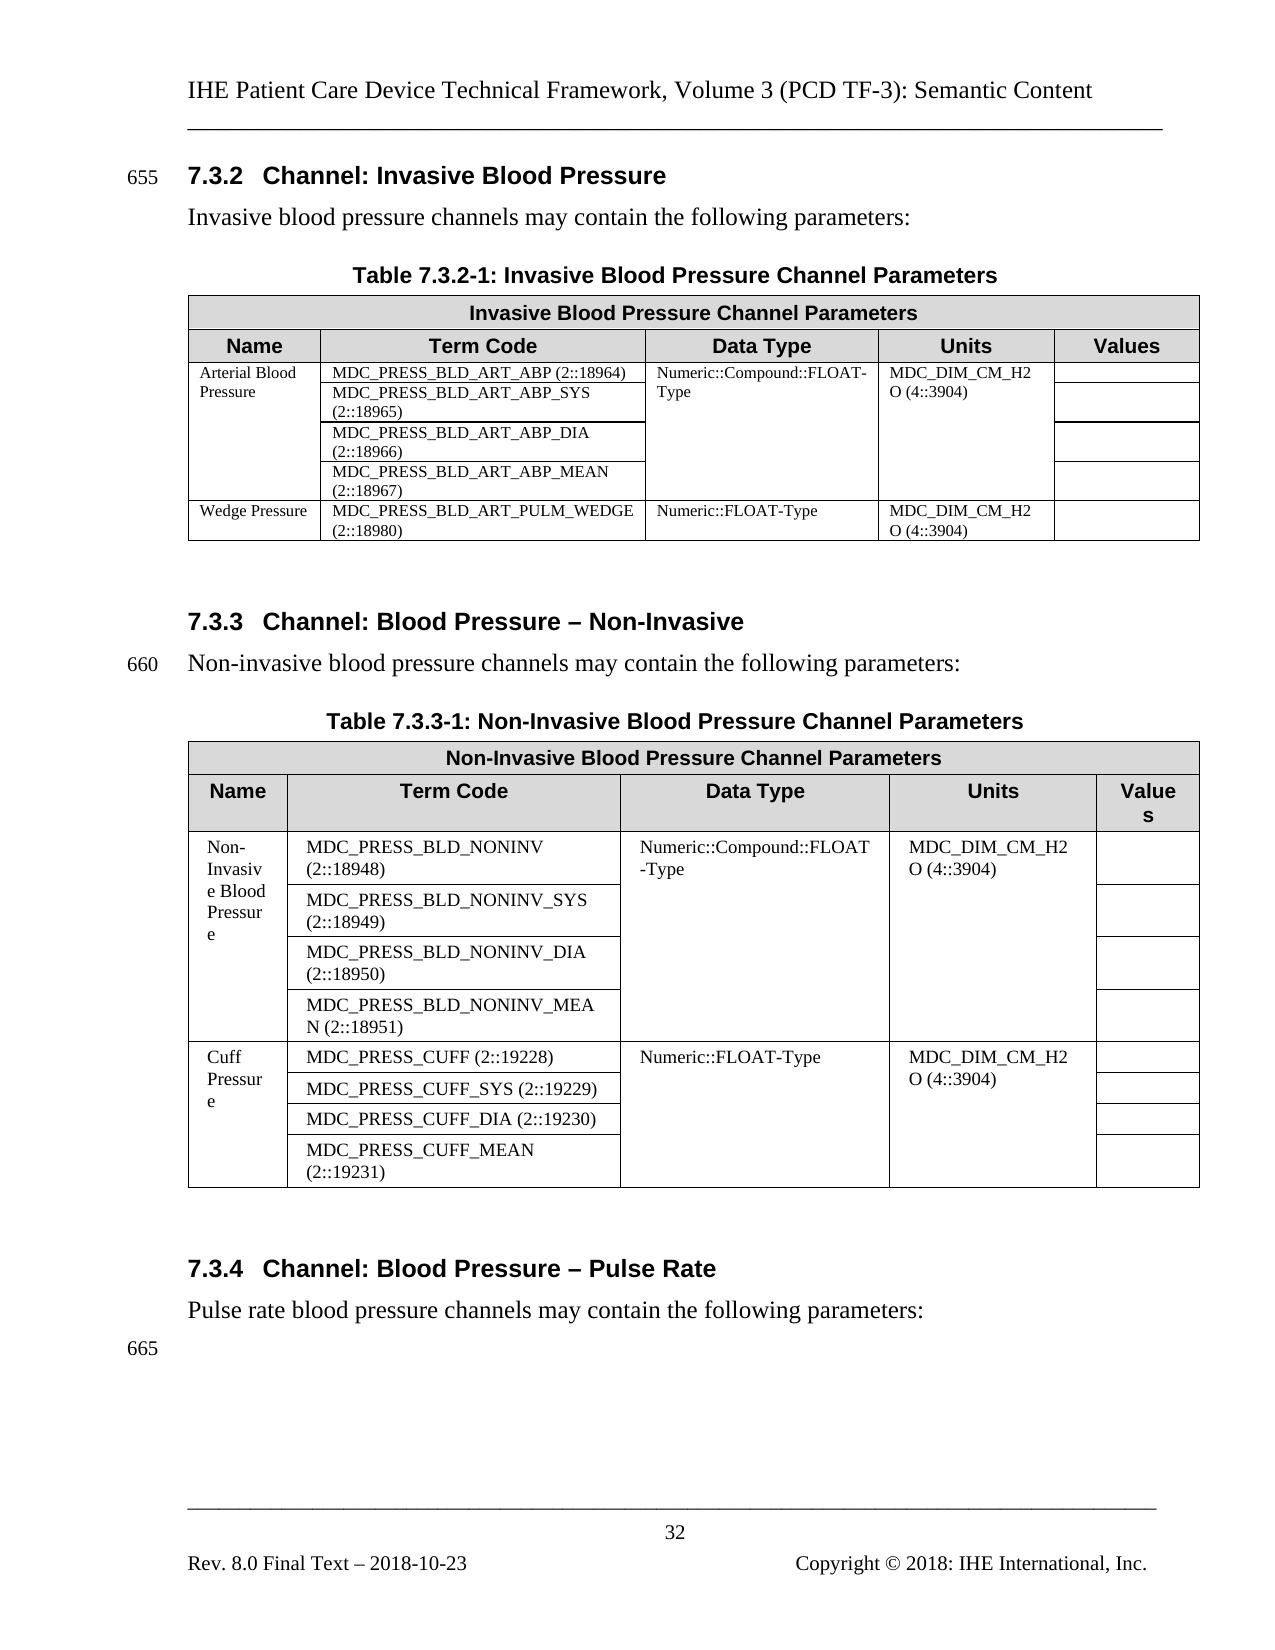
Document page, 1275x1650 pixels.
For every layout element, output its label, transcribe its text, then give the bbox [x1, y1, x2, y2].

text Invasive blood pressure channels may contain the following parameters: [187, 202, 1162, 231]
table_cell MDC_DIM_CM_H2O (4::3904) [890, 1042, 1096, 1187]
table_cell MDC_PRESS_CUFF_SYS (2::19229) [288, 1073, 620, 1103]
table_cell Term Code [288, 775, 620, 831]
table_cell Numeric::Compound::FLOAT-Type [646, 363, 878, 500]
table_cell MDC_DIM_CM_H2O (4::3904) [879, 363, 1054, 500]
table_cell Term Code [321, 330, 645, 362]
table_cell [1097, 1104, 1199, 1134]
table_cell Numeric::Compound::FLOAT-Type [621, 832, 889, 1041]
table_cell [1097, 832, 1199, 884]
table_cell [1055, 363, 1199, 382]
table_cell [1097, 937, 1199, 989]
table_cell MDC_PRESS_CUFF (2::19228) [288, 1042, 620, 1072]
table_cell Data Type [646, 330, 878, 362]
table_cell Values [1055, 330, 1199, 362]
table_cell MDC_PRESS_CUFF_MEAN (2::19231) [288, 1135, 620, 1187]
table_cell [1055, 462, 1199, 500]
table_cell MDC_PRESS_BLD_NONINV_DIA (2::18950) [288, 937, 620, 989]
table_cell Units [879, 330, 1054, 362]
table_cell MDC_PRESS_BLD_ART_ABP_DIA (2::18966) [321, 423, 645, 461]
table_cell [1055, 423, 1199, 461]
table_cell Name [189, 775, 287, 831]
text Non-invasive blood pressure channels may contain the following parameters: [187, 648, 1162, 677]
table_cell [1097, 990, 1199, 1041]
table_cell Non-Invasive Blood Pressure [189, 832, 287, 1041]
table_cell Values [1097, 775, 1199, 831]
table_cell MDC_PRESS_BLD_ART_ABP (2::18964) [321, 363, 645, 382]
table_cell MDC_PRESS_BLD_NONINV (2::18948) [288, 832, 620, 884]
subtitle Channel: Blood Pressure – Pulse Rate [187, 1254, 1162, 1283]
table_cell MDC_PRESS_BLD_ART_ABP_SYS (2::18965) [321, 383, 645, 421]
table_cell Cuff Pressure [189, 1042, 287, 1187]
table_cell MDC_PRESS_BLD_ART_PULM_WEDGE (2::18980) [321, 501, 645, 539]
table_cell MDC_PRESS_BLD_NONINV_MEAN (2::18951) [288, 990, 620, 1041]
table_cell Numeric::FLOAT-Type [621, 1042, 889, 1187]
table_cell Wedge Pressure [189, 501, 320, 539]
table_cell MDC_DIM_CM_H2O (4::3904) [879, 501, 1054, 539]
table_header Non-Invasive Blood Pressure Channel Parameters [189, 742, 1199, 774]
table_cell MDC_PRESS_CUFF_DIA (2::19230) [288, 1104, 620, 1134]
subtitle Channel: Invasive Blood Pressure [187, 161, 1162, 190]
table_cell [1097, 1135, 1199, 1187]
table_cell MDC_DIM_CM_H2O (4::3904) [890, 832, 1096, 1041]
subtitle Channel: Blood Pressure – Non-Invasive [187, 607, 1162, 636]
table_cell [1055, 501, 1199, 539]
text Pulse rate blood pressure channels may contain the following parameters: [187, 1295, 1162, 1324]
table_header Invasive Blood Pressure Channel Parameters [189, 296, 1199, 328]
table_cell [1097, 885, 1199, 936]
title Table 7.3.2-1: Invasive Blood Pressure Channel Parameters [187, 262, 1162, 289]
table_cell Data Type [621, 775, 889, 831]
table_cell [1097, 1073, 1199, 1103]
table_cell Units [890, 775, 1096, 831]
table_cell MDC_PRESS_BLD_ART_ABP_MEAN (2::18967) [321, 462, 645, 500]
table_cell [1055, 383, 1199, 421]
table_cell [1097, 1042, 1199, 1072]
table_cell Arterial Blood Pressure [189, 363, 320, 500]
title Table 7.3.3-1: Non-Invasive Blood Pressure Channel Parameters [187, 708, 1162, 734]
table_cell MDC_PRESS_BLD_NONINV_SYS (2::18949) [288, 885, 620, 936]
table_cell Name [189, 330, 320, 362]
table_cell Numeric::FLOAT-Type [646, 501, 878, 539]
